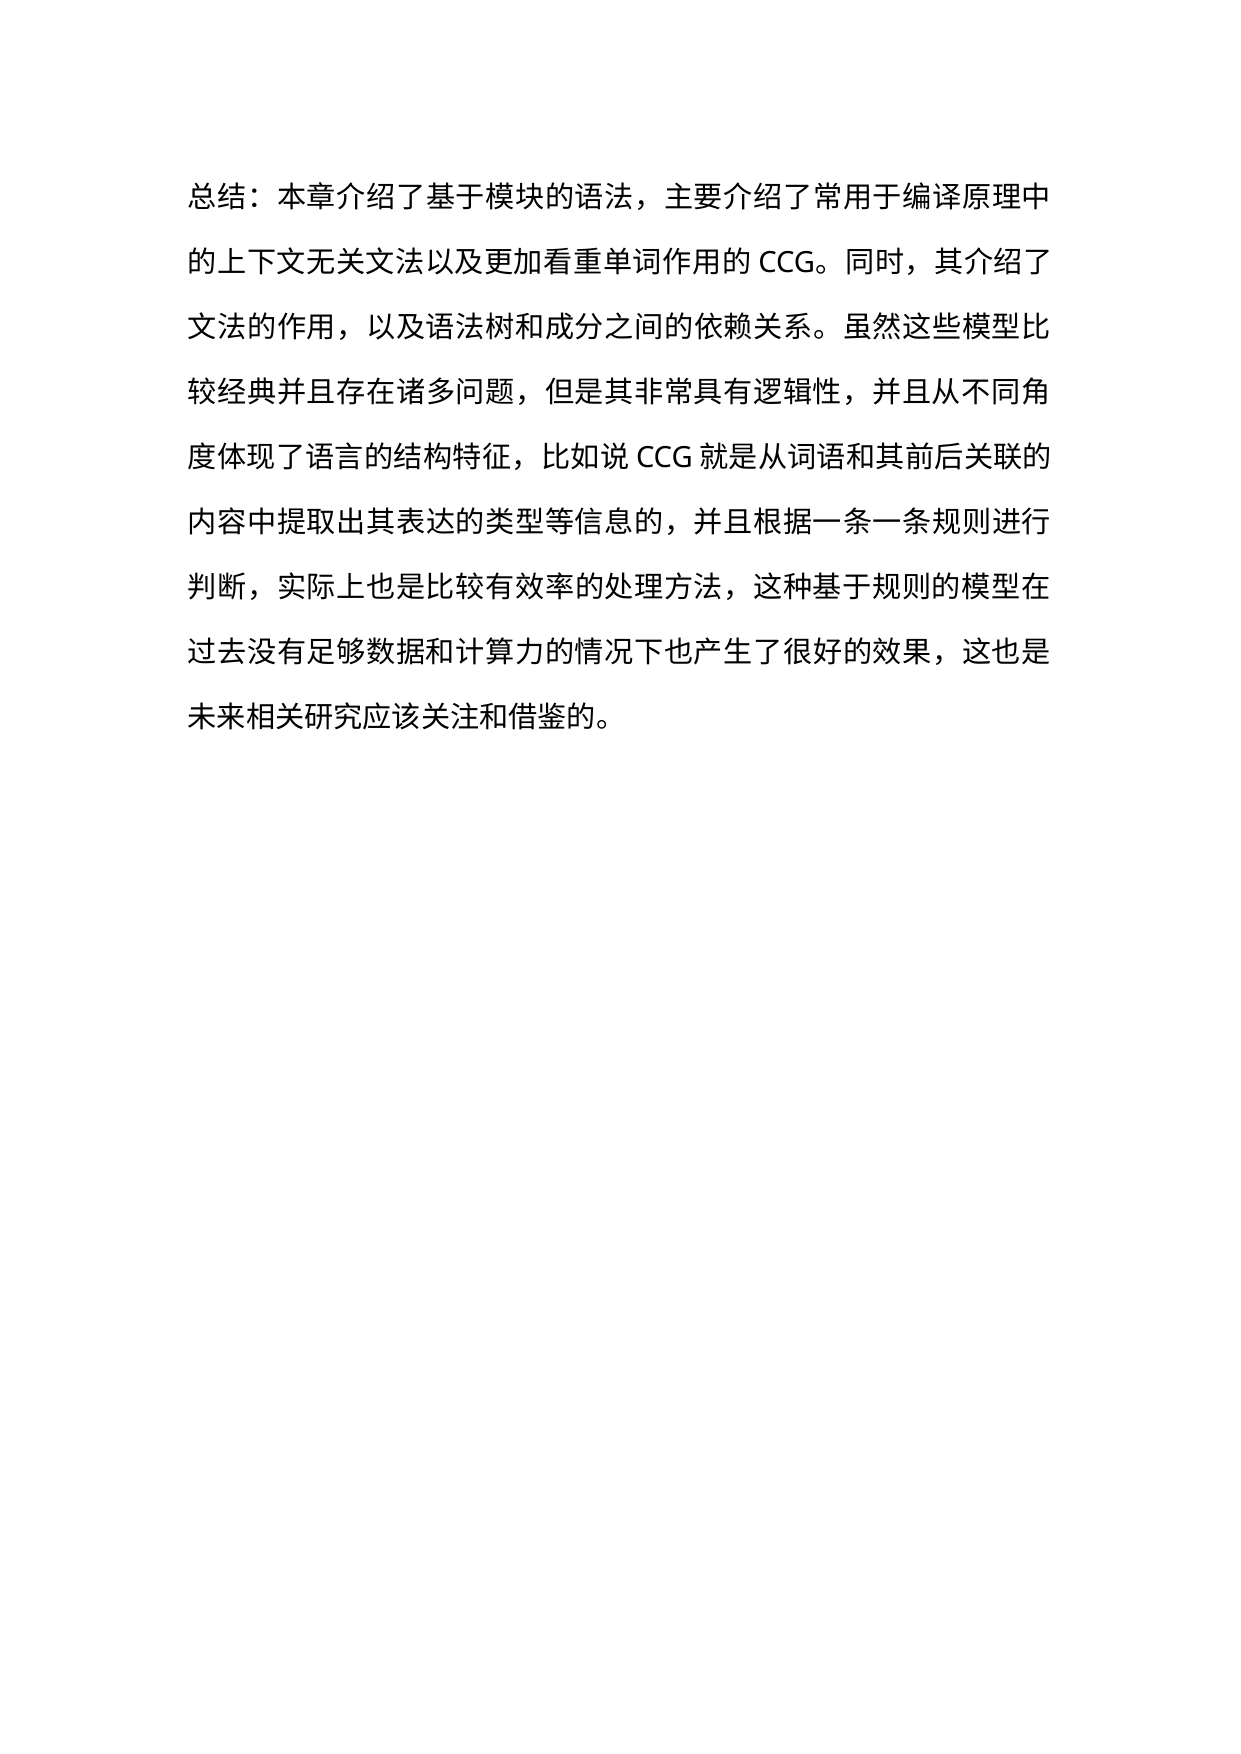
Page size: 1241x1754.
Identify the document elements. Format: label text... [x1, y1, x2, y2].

text 总结：本章介绍了基于模块的语法，主要介绍了常用于编译原理中的上下文无关文法以及更加看重单词作用的CCG。同时，其介绍了文法的作用，以及语法树和成分之间的依赖关系。虽然这些模型比较经典并且存在诸多问题，但是其非常具有逻辑性，并且从不同角度体现了语言的结构特征，比如说CCG就是从词语和其前后关联的内容中提取出其表达的类型等信息的，并且根据一条一条规则进行判断，实际上也是比较有效率的处理方法，这种基于规则的模型在过去没有足够数据和计算力的情况下也产生了很好的效果，这也是未来相关研究应该关注和借鉴的。 [187, 162, 1053, 747]
